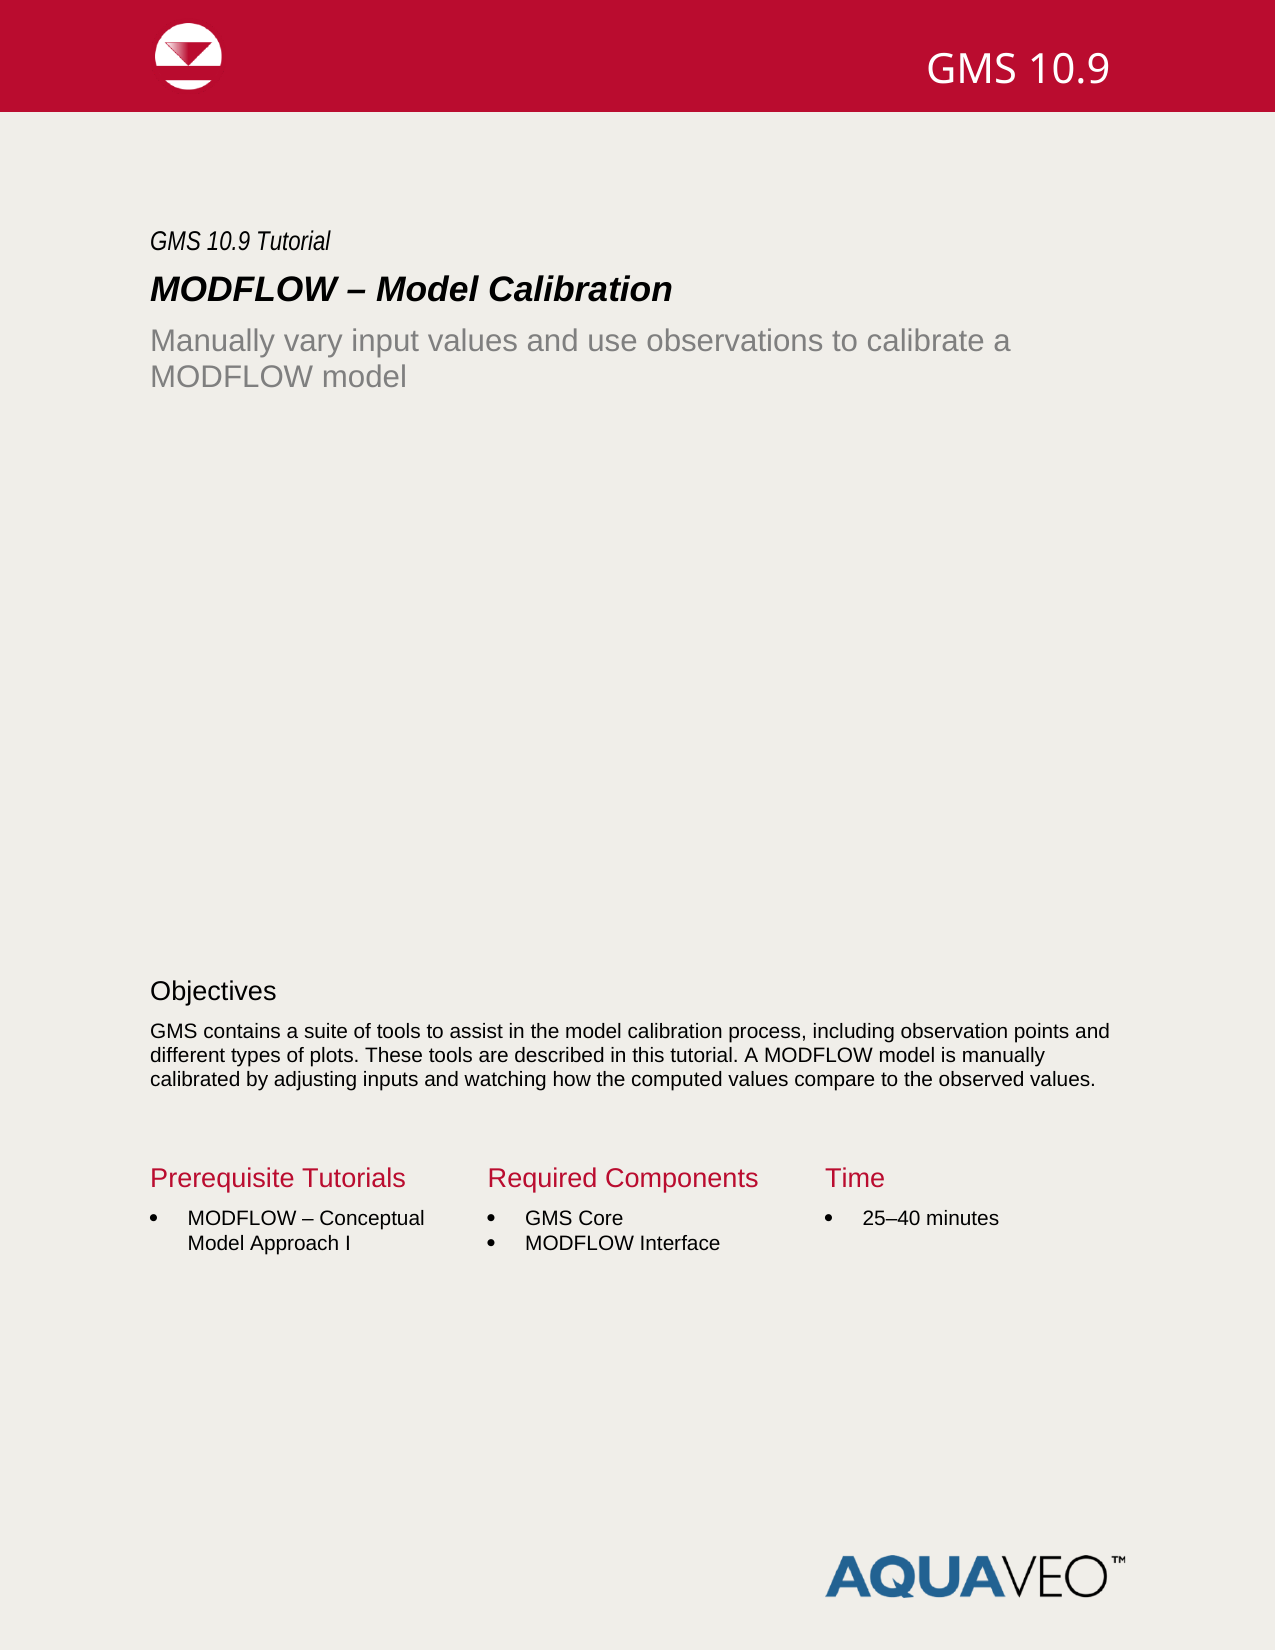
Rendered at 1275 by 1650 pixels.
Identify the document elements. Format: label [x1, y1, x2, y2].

picture [825, 1555, 1125, 1598]
picture [150, 18, 226, 94]
